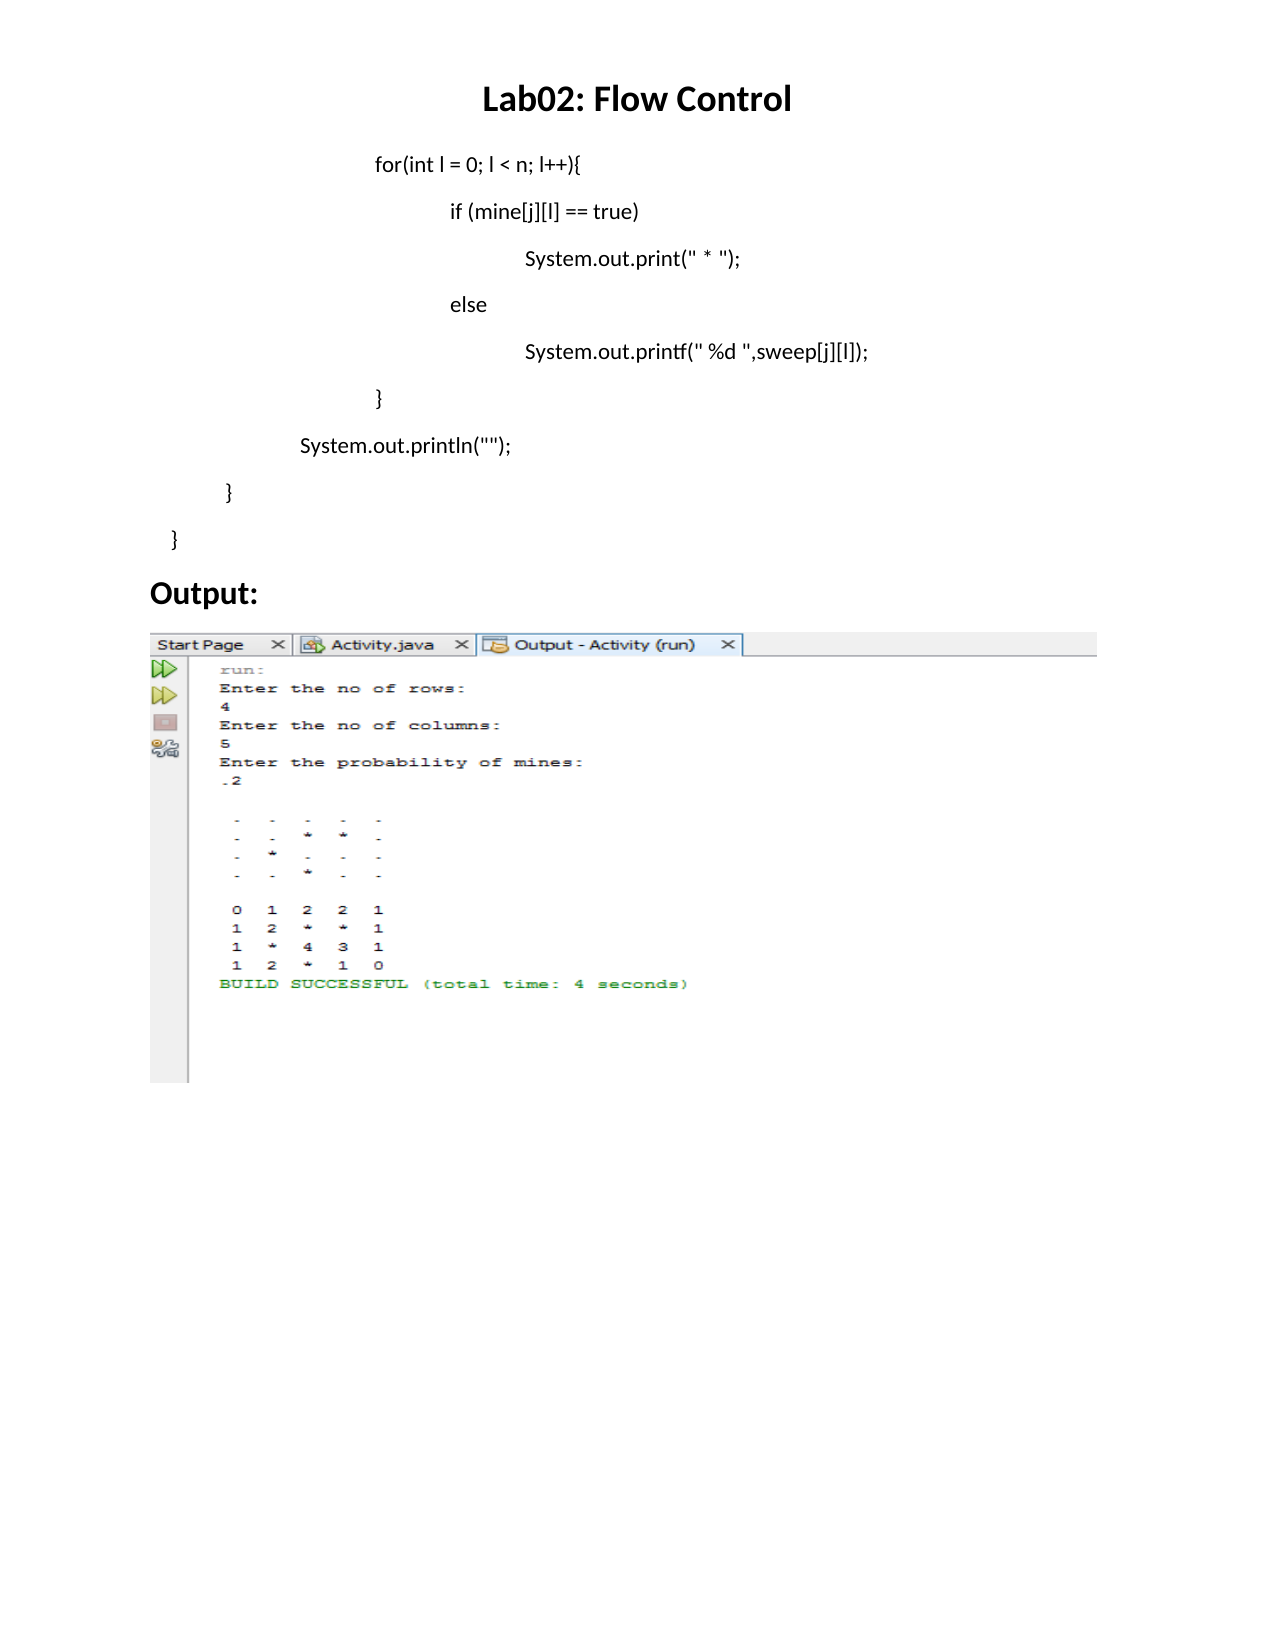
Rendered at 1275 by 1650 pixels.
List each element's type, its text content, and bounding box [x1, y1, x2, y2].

text } [150, 478, 1125, 506]
text } [150, 384, 1125, 412]
text for(int l = 0; l < n; l++){ [150, 150, 1125, 178]
text if (mine[j][l] == true) [150, 197, 1125, 225]
text } [150, 525, 1125, 553]
text else [150, 291, 1125, 319]
text Output: [150, 572, 1125, 613]
text System.out.print(" * "); [150, 244, 1125, 272]
picture [150, 632, 1097, 1083]
text System.out.println(""); [150, 431, 1125, 459]
text System.out.printf(" %d ",sweep[j][l]); [150, 337, 1125, 366]
